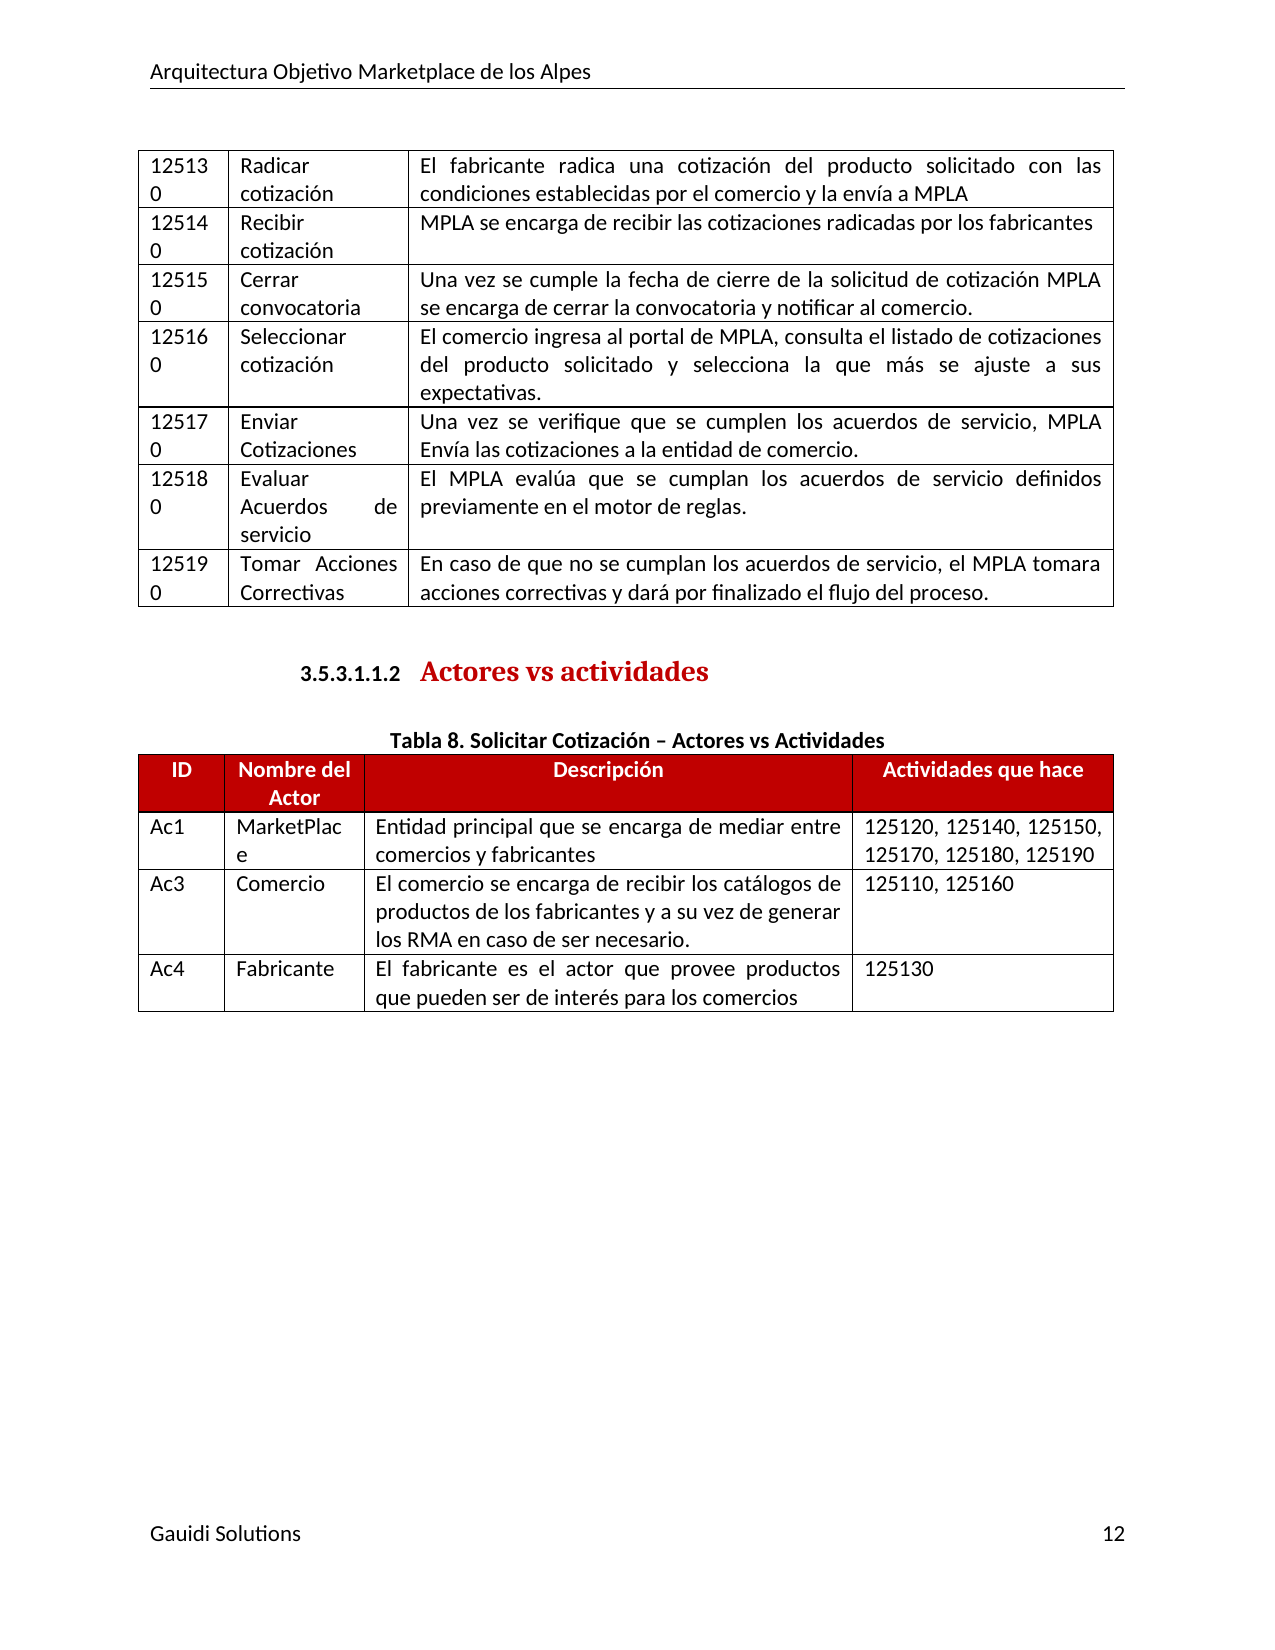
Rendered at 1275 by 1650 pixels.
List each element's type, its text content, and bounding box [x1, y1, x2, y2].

table_cell El comercio ingresa al portal de MPLA, consulta el listado de cotizaciones del producto solicitado y selecciona la que más se ajuste a sus expectativas. [409, 322, 1113, 406]
table_cell El fabricante radica una cotización del producto solicitado con las condiciones establecidas por el comercio y la envía a MPLA [409, 151, 1113, 207]
table_cell Tomar Acciones Correctivas [229, 550, 408, 606]
table_cell Seleccionar cotización [229, 322, 408, 406]
table_cell Fabricante [225, 955, 364, 1011]
table_cell MPLA se encarga de recibir las cotizaciones radicadas por los fabricantes [409, 208, 1113, 264]
table_header ID [139, 755, 224, 811]
table_cell 125130 [139, 151, 228, 207]
table_cell Comercio [225, 870, 364, 953]
table_cell Una vez se cumple la fecha de cierre de la solicitud de cotización MPLA se encarga de cerrar la convocatoria y notificar al comercio. [409, 265, 1113, 321]
table_cell El comercio se encarga de recibir los catálogos de productos de los fabricantes y a su vez de generar los RMA en caso de ser necesario. [365, 870, 852, 953]
table_cell 125190 [139, 550, 228, 606]
table_cell Ac4 [139, 955, 224, 1011]
subtitle Actores vs actividades [300, 656, 1125, 689]
text Tabla 8. Solicitar Cotización – Actores vs Actividades [150, 726, 1125, 754]
table_cell Evaluar Acuerdos de servicio [229, 465, 408, 548]
table_cell 125130 [853, 955, 1113, 1011]
table_cell 125110, 125160 [853, 870, 1113, 953]
table_cell Cerrar convocatoria [229, 265, 408, 321]
table_cell Enviar Cotizaciones [229, 408, 408, 463]
table_cell Una vez se verifique que se cumplen los acuerdos de servicio, MPLA Envía las cotizaciones a la entidad de comercio. [409, 408, 1113, 463]
table_cell Ac1 [139, 813, 224, 868]
table_cell 125120, 125140, 125150, 125170, 125180, 125190 [853, 813, 1113, 868]
table_cell Recibir cotización [229, 208, 408, 264]
table_header Descripción [365, 755, 852, 811]
table_cell 125180 [139, 465, 228, 548]
table_cell MarketPlace [225, 813, 364, 868]
table_cell Entidad principal que se encarga de mediar entre comercios y fabricantes [365, 813, 852, 868]
table_cell 125160 [139, 322, 228, 406]
table_cell En caso de que no se cumplan los acuerdos de servicio, el MPLA tomara acciones correctivas y dará por finalizado el flujo del proceso. [409, 550, 1113, 606]
table_header Actividades que hace [853, 755, 1113, 811]
table_cell El fabricante es el actor que provee productos que pueden ser de interés para los comercios [365, 955, 852, 1011]
table_cell Radicar cotización [229, 151, 408, 207]
table_cell 125170 [139, 408, 228, 463]
table_cell El MPLA evalúa que se cumplan los acuerdos de servicio definidos previamente en el motor de reglas. [409, 465, 1113, 548]
table_cell 125140 [139, 208, 228, 264]
table_cell 125150 [139, 265, 228, 321]
table_header Nombre del Actor [225, 755, 364, 811]
table_cell Ac3 [139, 870, 224, 953]
